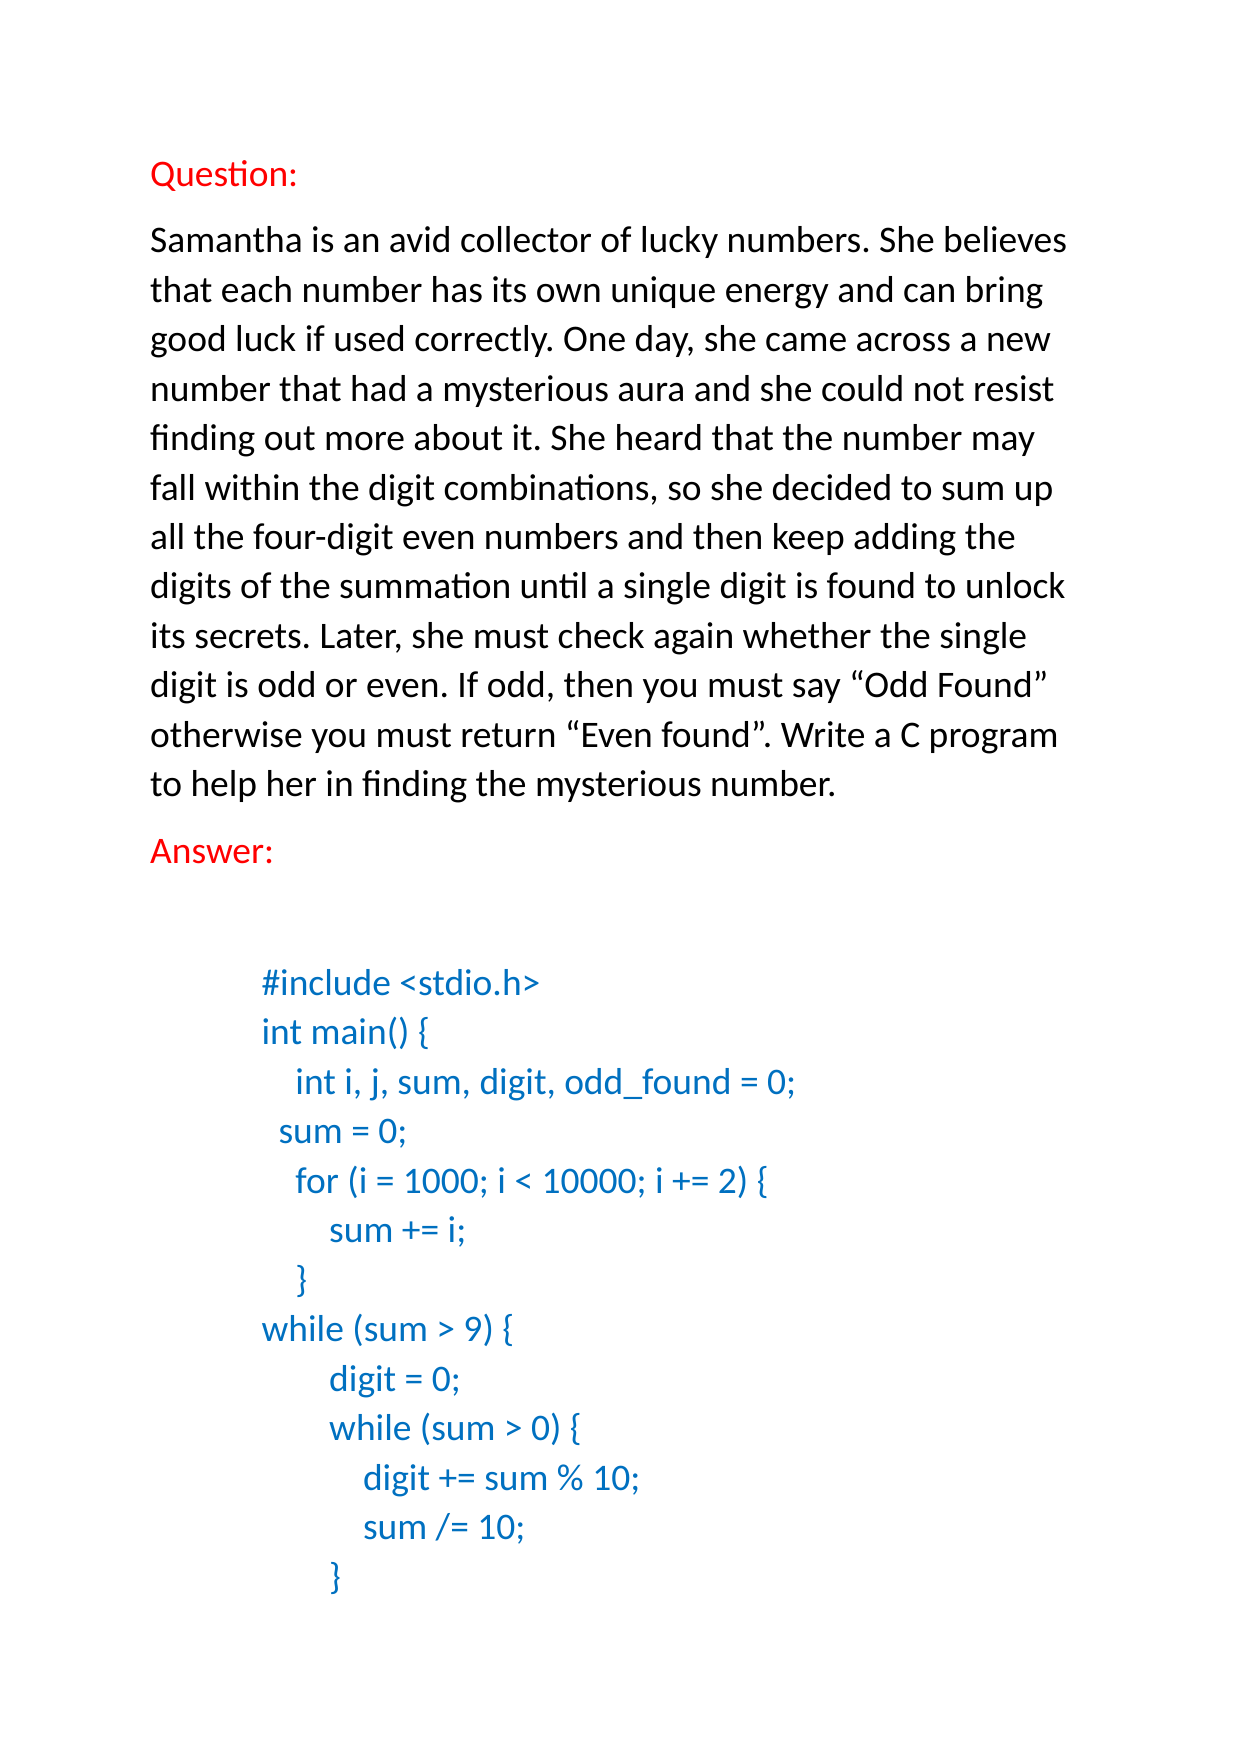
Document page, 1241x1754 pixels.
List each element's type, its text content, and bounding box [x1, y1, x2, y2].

list sum += i; [261, 1206, 1090, 1252]
list #include <stdio.h> [261, 959, 1090, 1005]
list int i, j, sum, digit, odd_found = 0; [261, 1058, 1090, 1104]
list while (sum > 0) { [261, 1404, 1090, 1450]
text Samantha is an avid collector of lucky numbers. She believes that each number has its own unique energy and can bring good luck if used correctly. One day, she came across a new number that had a mysterious aura and she could not resist finding out more about it. She heard that the number may fall within the digit combinations, so she decided to sum up all the four-digit even numbers and then keep adding the digits of the summation until a single digit is found to unlock its secrets. Later, she must check again whether the single digit is odd or even. If odd, then you must say “Odd Found” otherwise you must return “Even found”. Write a C program to help her in finding the mysterious number. [150, 216, 1090, 806]
list } [261, 1256, 1090, 1302]
list int main() { [261, 1008, 1090, 1054]
list for (i = 1000; i < 10000; i += 2) { [261, 1157, 1090, 1203]
list sum /= 10; [261, 1503, 1090, 1549]
list } [261, 1553, 1090, 1598]
list while (sum > 9) { [261, 1305, 1090, 1351]
text Answer: [150, 827, 1090, 872]
list sum = 0; [261, 1107, 1090, 1153]
list digit = 0; [261, 1355, 1090, 1401]
text Question: [150, 150, 1090, 196]
list digit += sum % 10; [261, 1454, 1090, 1499]
